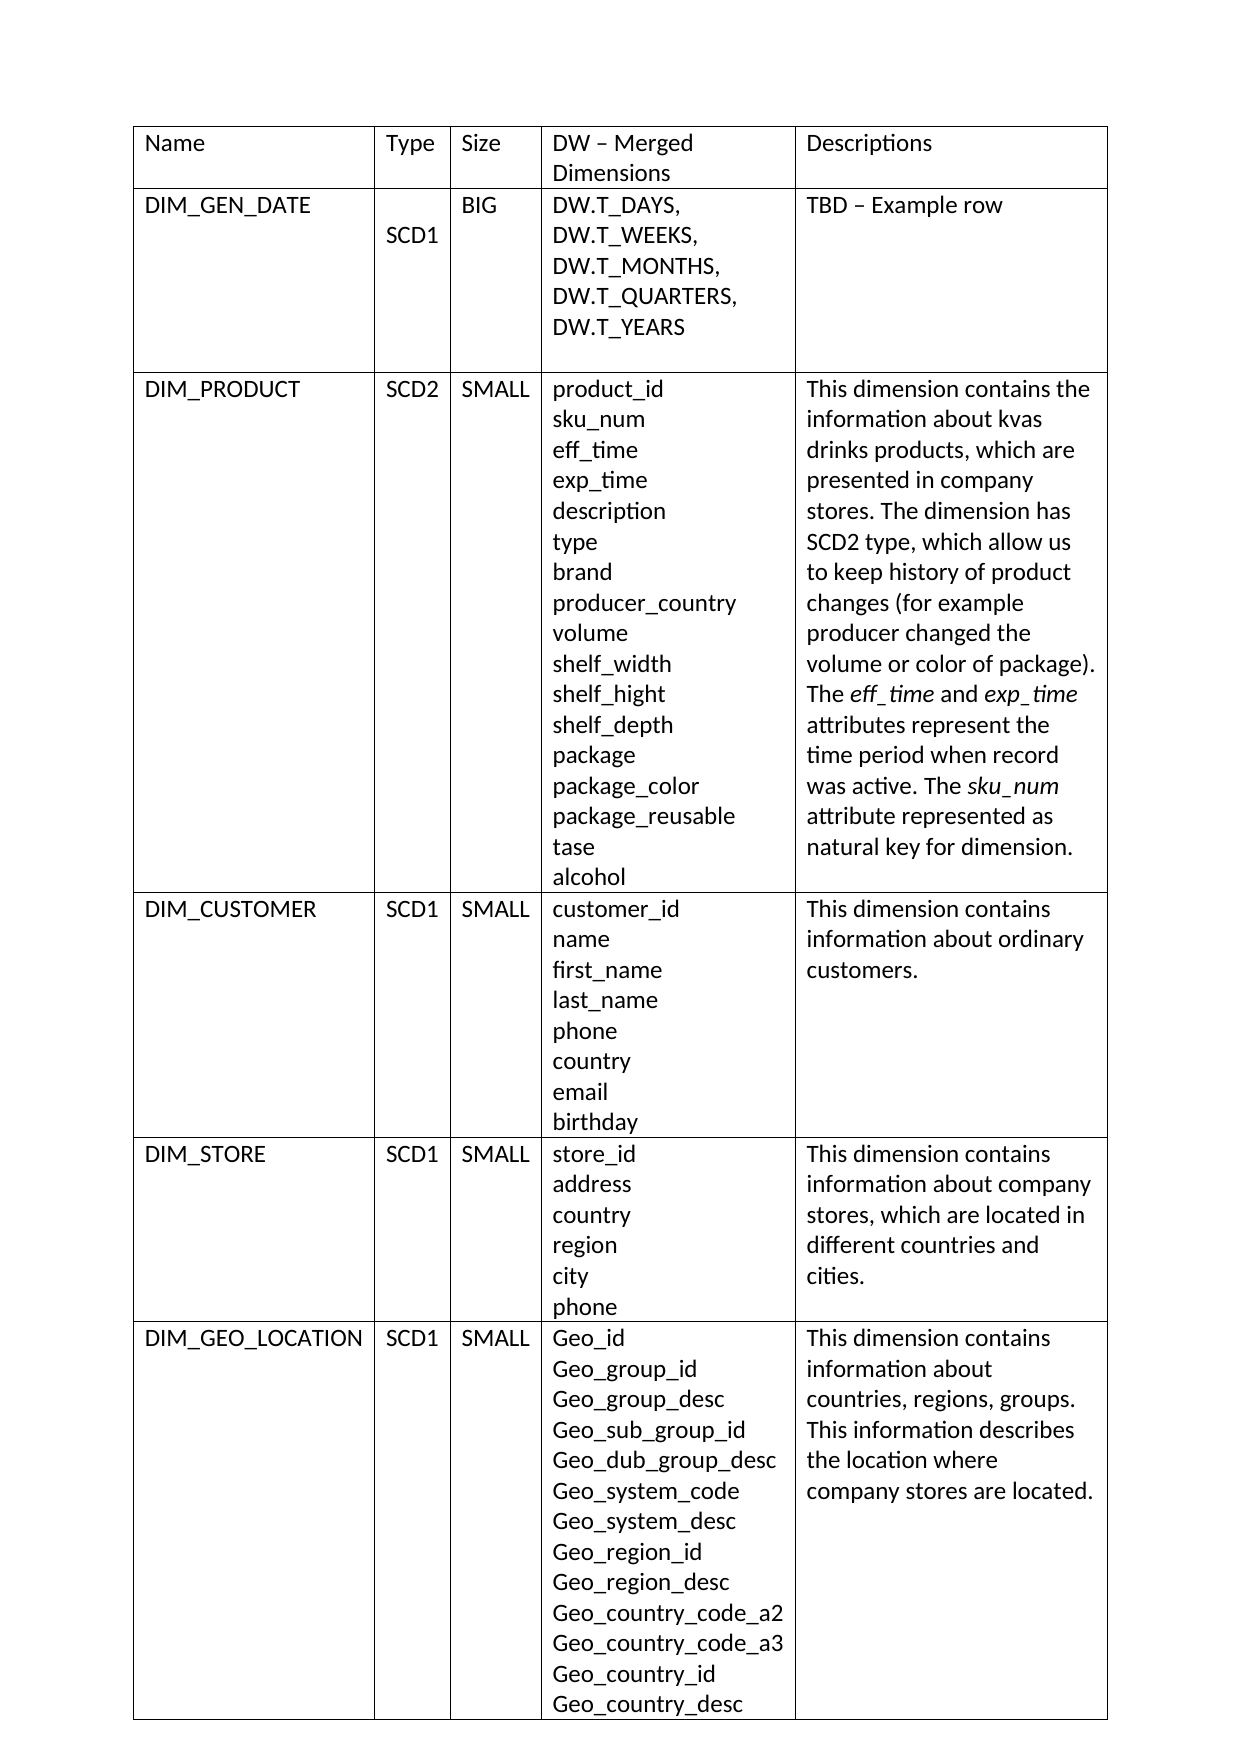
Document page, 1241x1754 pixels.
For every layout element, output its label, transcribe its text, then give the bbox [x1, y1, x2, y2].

table_header Name [134, 127, 374, 188]
table_cell SCD1 [375, 1322, 450, 1719]
table_cell This dimension contains information about ordinary customers. [796, 893, 1107, 1137]
table_cell This dimension contains information about company stores, which are located in different countries and cities. [796, 1138, 1107, 1321]
table_cell customer_id name first_name last_name phone country email birthday [542, 893, 795, 1137]
table_cell SCD1 [375, 1138, 450, 1321]
table_cell SMALL [451, 1138, 541, 1321]
table_cell SMALL [451, 893, 541, 1137]
table_cell SMALL [451, 1322, 541, 1719]
table_header DW – Merged Dimensions [542, 127, 795, 188]
table_cell DW.T_DAYS, DW.T_WEEKS, DW.T_MONTHS, DW.T_QUARTERS, DW.T_YEARS [542, 189, 795, 372]
table_cell SCD1 [375, 189, 450, 372]
table_cell SCD2 [375, 373, 450, 892]
table_cell SCD1 [375, 893, 450, 1137]
table_header Size [451, 127, 541, 188]
table_cell Geo_id Geo_group_id Geo_group_desc Geo_sub_group_id Geo_dub_group_desc Geo_system_code Geo_system_desc Geo_region_id Geo_region_desc Geo_country_code_a2 Geo_country_code_a3 Geo_country_id Geo_country_desc [542, 1322, 795, 1719]
table_cell DIM_PRODUCT [134, 373, 374, 892]
table_cell This dimension contains information about countries, regions, groups. This information describes the location where company stores are located. [796, 1322, 1107, 1719]
table_cell DIM_CUSTOMER [134, 893, 374, 1137]
table_cell SMALL [451, 373, 541, 892]
table_cell DIM_GEN_DATE [134, 189, 374, 372]
table_cell store_id address country region city phone [542, 1138, 795, 1321]
table_cell BIG [451, 189, 541, 372]
table_cell DIM_GEO_LOCATION [134, 1322, 374, 1719]
table_cell DIM_STORE [134, 1138, 374, 1321]
table_cell product_id sku_num eff_time exp_time description type brand producer_country volume shelf_width shelf_hight shelf_depth package package_color package_reusable tase alcohol [542, 373, 795, 892]
table_cell This dimension contains the information about kvas drinks products, which are presented in company stores. The dimension has SCD2 type, which allow us to keep history of product changes (for example producer changed the volume or color of package). The eff_time and exp_time attributes represent the time period when record was active. The sku_num attribute represented as natural key for dimension. [796, 373, 1107, 892]
table_header Descriptions [796, 127, 1107, 188]
table_cell TBD – Example row [796, 189, 1107, 372]
table_header Type [375, 127, 450, 188]
